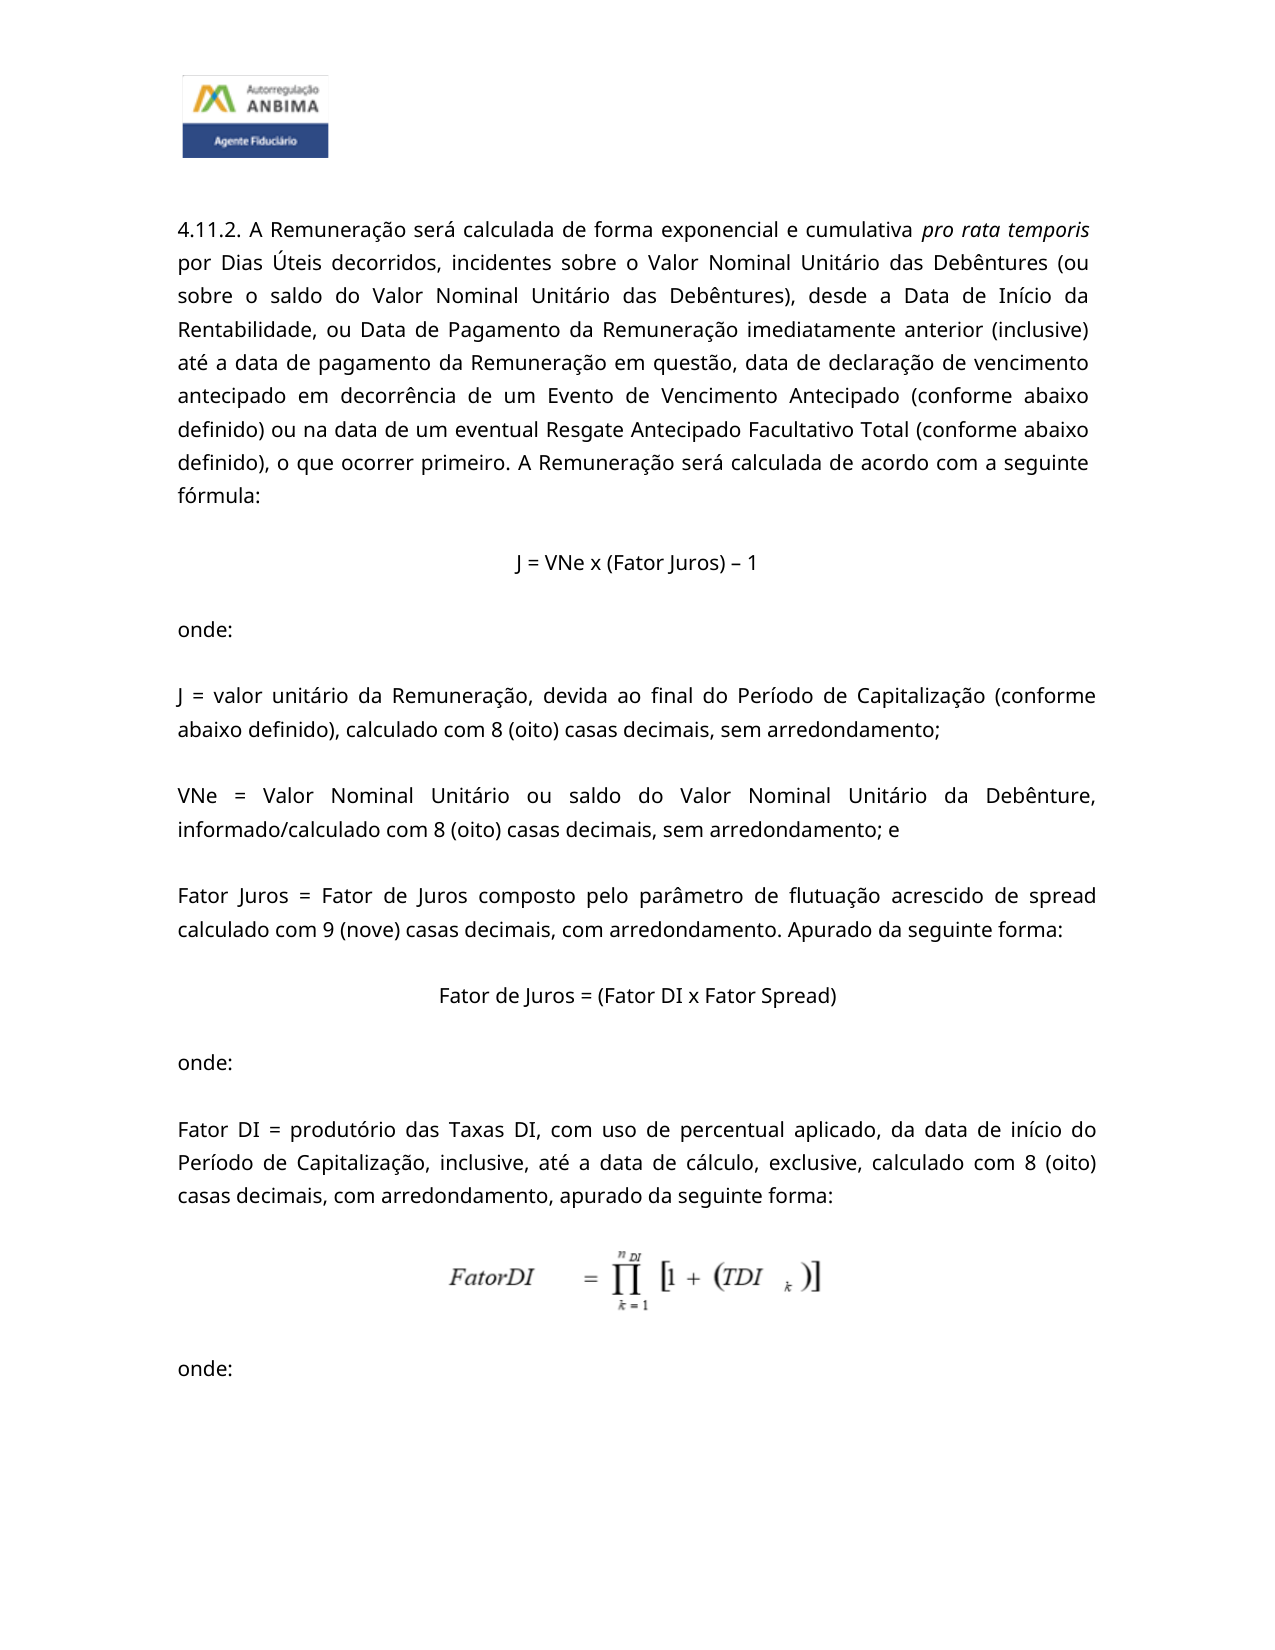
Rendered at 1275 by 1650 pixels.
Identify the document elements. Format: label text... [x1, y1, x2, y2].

text VNe = Valor Nominal Unitário ou saldo do Valor Nominal Unitário da Debênture, informado/calculado com 8 (oito) casas decimais, sem arredondamento; e [177, 777, 1098, 844]
text Fator DI = produtório das Taxas DI, com uso de percentual aplicado, da data de início do Período de Capitalização, inclusive, até a data de cálculo, exclusive, calculado com 8 (oito) casas decimais, com arredondamento, apurado da seguinte forma: [177, 1111, 1098, 1211]
text onde: [177, 1044, 1098, 1077]
list 4.11.2. A Remuneração será calculada de forma exponencial e cumulativa pro rata temporis por Dias Úteis decorridos, incidentes sobre o Valor Nominal Unitário das Debêntures (ou sobre o saldo do Valor Nominal Unitário das Debêntures), desde a Data de Início da Rentabilidade, ou Data de Pagamento da Remuneração imediatamente anterior (inclusive) até a data de pagamento da Remuneração em questão, data de declaração de vencimento antecipado em decorrência de um Evento de Vencimento Antecipado (conforme abaixo definido) ou na data de um eventual Resgate Antecipado Facultativo Total (conforme abaixo definido), o que ocorrer primeiro. A Remuneração será calculada de acordo com a seguinte fórmula: [177, 211, 1090, 511]
text onde: [177, 1349, 1098, 1383]
picture [181, 75, 328, 157]
text J = valor unitário da Remuneração, devida ao final do Período de Capitalização (conforme abaixo definido), calculado com 8 (oito) casas decimais, sem arredondamento; [177, 677, 1098, 744]
text onde: [177, 611, 1098, 644]
picture [434, 1248, 841, 1317]
text Fator Juros = Fator de Juros composto pelo parâmetro de flutuação acrescido de spread calculado com 9 (nove) casas decimais, com arredondamento. Apurado da seguinte forma: [177, 877, 1098, 944]
text Fator de Juros = (Fator DI x Fator Spread) [177, 977, 1098, 1011]
text J = VNe x (Fator Juros) – 1 [177, 544, 1098, 577]
